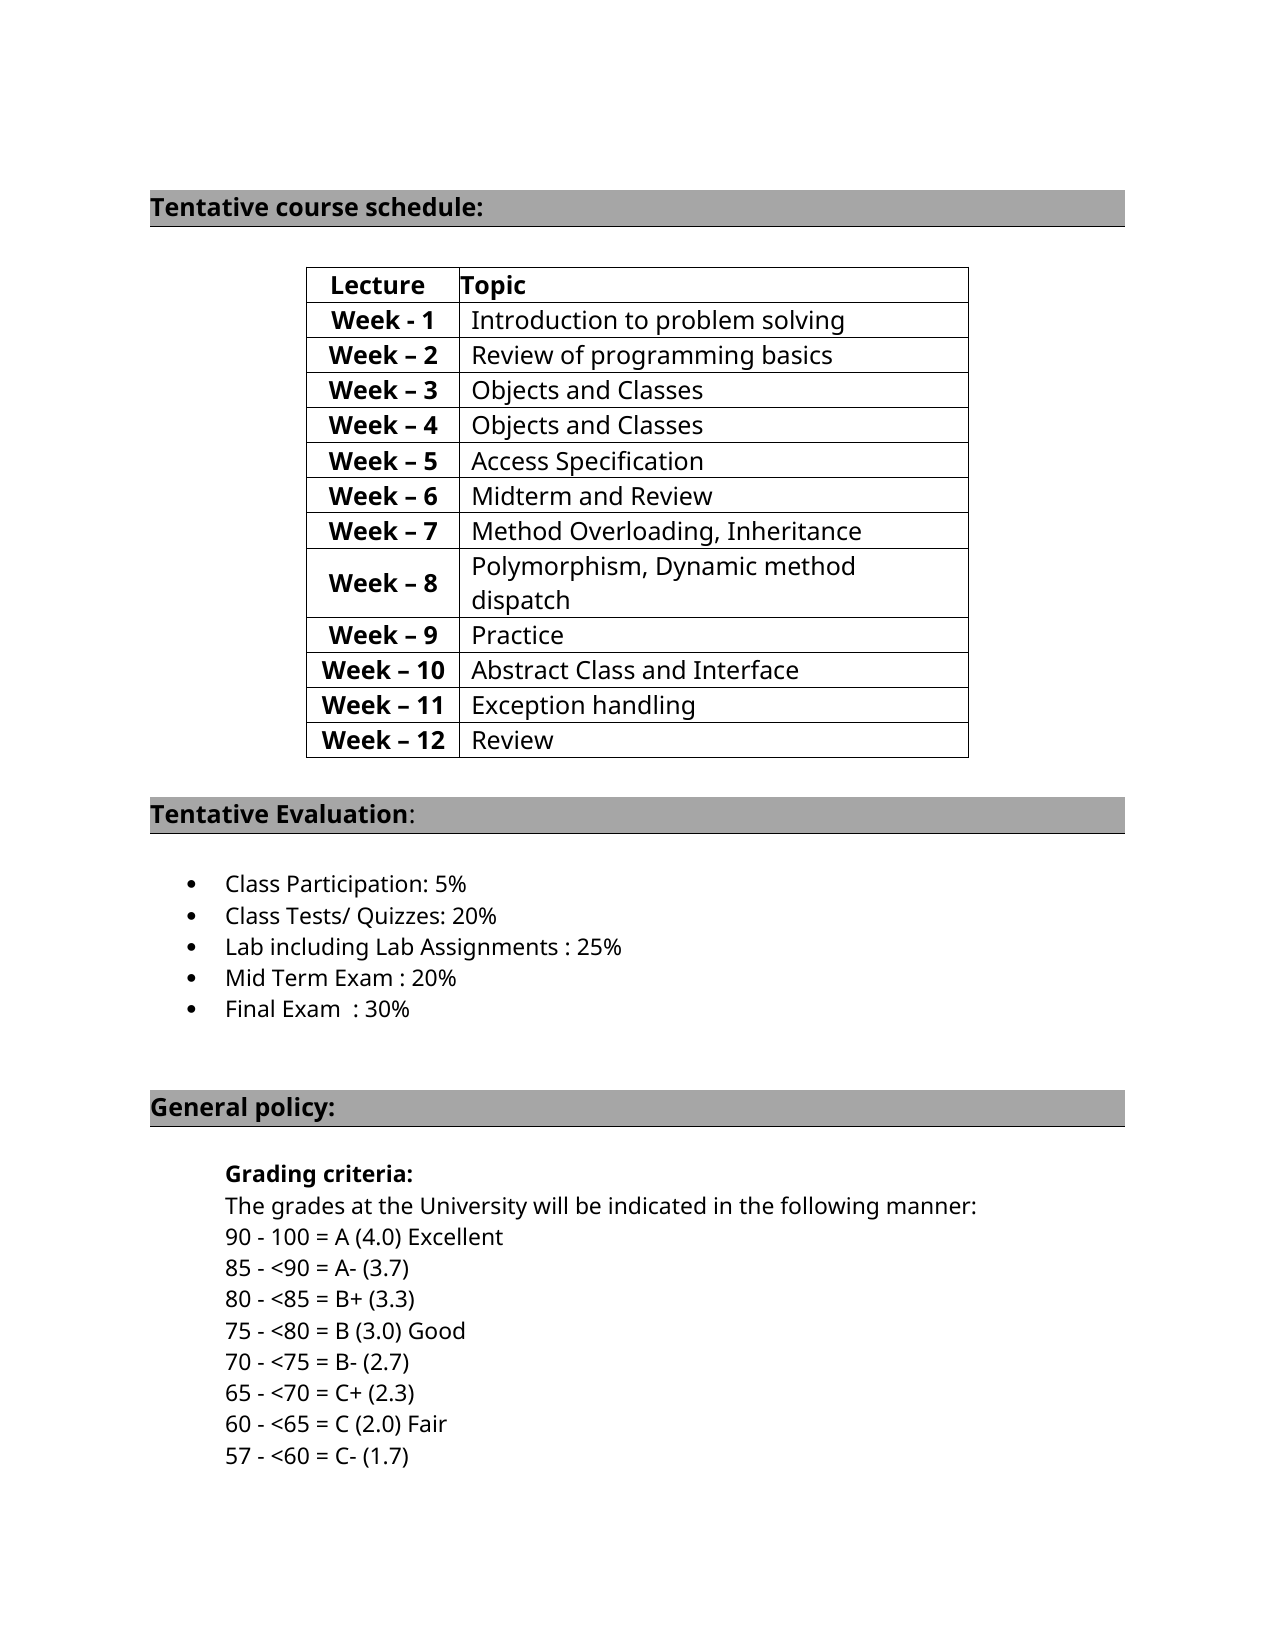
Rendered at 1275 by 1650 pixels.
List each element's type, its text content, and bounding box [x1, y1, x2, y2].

table_cell Access Specification [460, 443, 968, 477]
table_cell Week – 10 [307, 653, 459, 687]
table_cell Objects and Classes [460, 408, 968, 442]
table_cell Week – 8 [307, 549, 459, 617]
table_cell Week – 9 [307, 618, 459, 652]
text General policy: [150, 1090, 1125, 1126]
text Tentative course schedule: [150, 190, 1125, 226]
table_cell Exception handling [460, 688, 968, 722]
list Class Tests/ Quizzes: 20% [187, 900, 1125, 931]
table_cell Week - 1 [307, 303, 459, 337]
text Grading criteria: [225, 1158, 1125, 1190]
list Final Exam : 30% [187, 993, 1125, 1025]
text Tentative Evaluation: [150, 797, 1125, 833]
table_cell Week – 2 [307, 338, 459, 372]
table_cell Abstract Class and Interface [460, 653, 968, 687]
table_cell Objects and Classes [460, 373, 968, 407]
table_cell Introduction to problem solving [460, 303, 968, 337]
table_cell Week – 5 [307, 443, 459, 477]
table_header Lecture [307, 268, 459, 302]
table_cell Week – 11 [307, 688, 459, 722]
table_cell Practice [460, 618, 968, 652]
text The grades at the University will be indicated in the following manner: [225, 1190, 1125, 1221]
table_cell Week – 7 [307, 513, 459, 547]
table_cell Midterm and Review [460, 478, 968, 512]
table_cell Week – 3 [307, 373, 459, 407]
table_cell Week – 6 [307, 478, 459, 512]
table_cell Polymorphism, Dynamic method dispatch [460, 549, 968, 617]
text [225, 1221, 1125, 1471]
table_cell Method Overloading, Inheritance [460, 513, 968, 547]
list Lab including Lab Assignments : 25% [187, 931, 1125, 962]
list Mid Term Exam : 20% [187, 962, 1125, 993]
table_cell Review [460, 723, 968, 757]
table_cell Week – 4 [307, 408, 459, 442]
table_cell Week – 12 [307, 723, 459, 757]
list Class Participation: 5% [187, 868, 1125, 900]
table_cell Review of programming basics [460, 338, 968, 372]
table_header Topic [460, 268, 968, 302]
